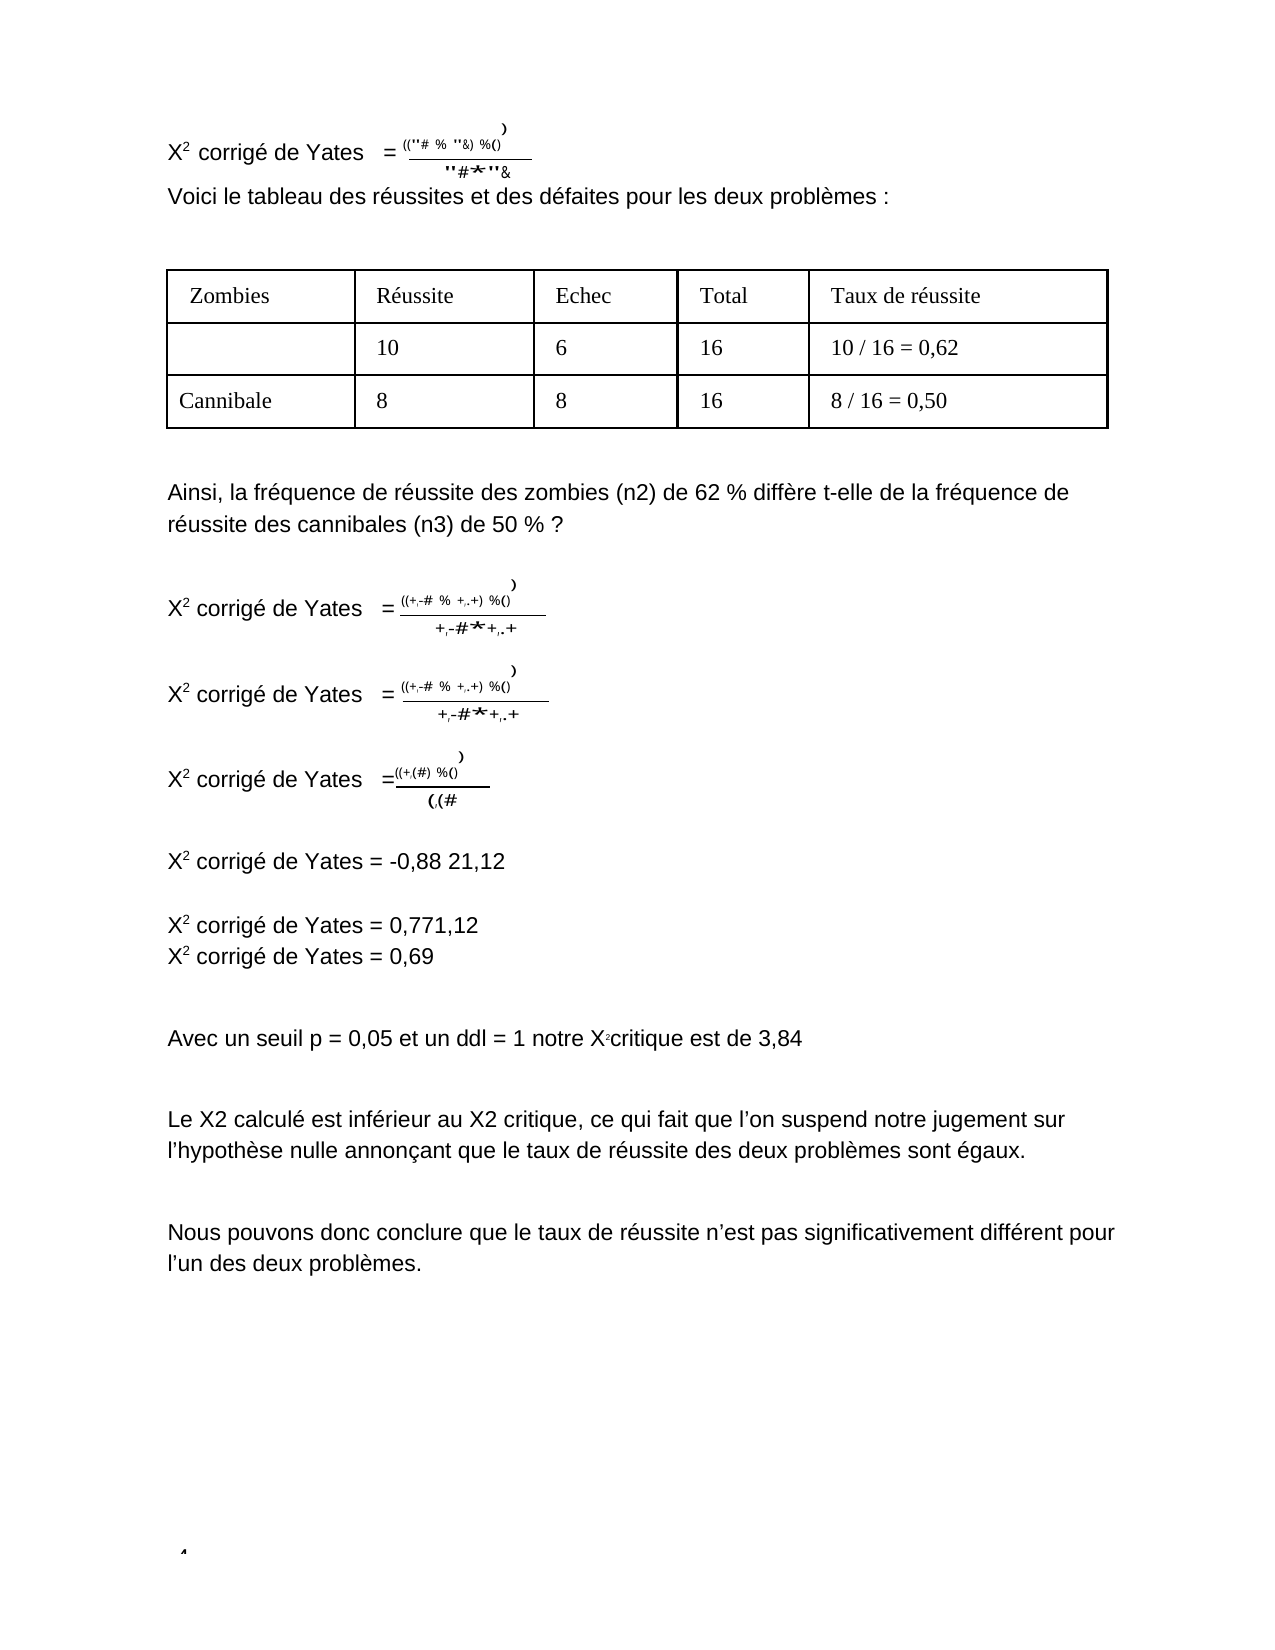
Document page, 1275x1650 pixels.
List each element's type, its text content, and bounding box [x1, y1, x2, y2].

text "#*"& [444, 167, 1229, 181]
table_cell 6 [535, 324, 676, 374]
text X2 corrigé de Yates = 0,771,12 X2 corrigé de Yates = 0,69 [167, 912, 501, 970]
text X2 corrigé de Yates = (("# % "&) %()) [167, 134, 1229, 167]
text Nous pouvons donc conclure que le taux de réussite n’est pas significativement différent pour l’un des deux problèmes. [167, 1219, 1144, 1277]
table_header Zombies [168, 271, 354, 322]
text X2 corrigé de Yates = ((+,-# % +,.+) %()) [167, 590, 1229, 623]
table_cell 8 / 16 = 0,50 [810, 376, 1106, 427]
text (,(# [440, 794, 1229, 809]
text X2 corrigé de Yates = ((+,-# % +,.+) %()) [167, 676, 1229, 709]
table_cell 8 [356, 376, 533, 427]
table_cell 8 [535, 376, 676, 427]
table_cell Cannibale [168, 376, 354, 427]
text X2 corrigé de Yates =((+,(#) %()) [167, 761, 1229, 794]
table_cell 10 / 16 = 0,62 [810, 324, 1106, 374]
table_cell [168, 324, 354, 374]
table_header Taux de réussite [810, 271, 1106, 322]
text +,-#*+,.+ [437, 709, 1229, 723]
table_header Total [679, 271, 808, 322]
text Le X2 calculé est inférieur au X2 critique, ce qui fait que l’on suspend notre jugement sur l’hypothèse nulle annonçant que le taux de réussite des deux problèmes sont égaux. [167, 1106, 1144, 1164]
text Voici le tableau des réussites et des défaites pour les deux problèmes : [167, 183, 1229, 209]
text X2 corrigé de Yates = -0,88 21,12 [167, 848, 1229, 875]
text +,-#*+,.+ [435, 623, 1229, 638]
table_header Réussite [356, 271, 533, 322]
text Ainsi, la fréquence de réussite des zombies (n2) de 62 % diffère t-elle de la fréquence de réussite des cannibales (n3) de 50 % ? [167, 479, 1144, 537]
text Avec un seuil p = 0,05 et un ddl = 1 notre X2critique est de 3,84 [167, 1025, 1229, 1051]
table_cell 10 [356, 324, 533, 374]
table_header Echec [535, 271, 676, 322]
table_cell 16 [679, 324, 808, 374]
table_cell 16 [679, 376, 808, 427]
